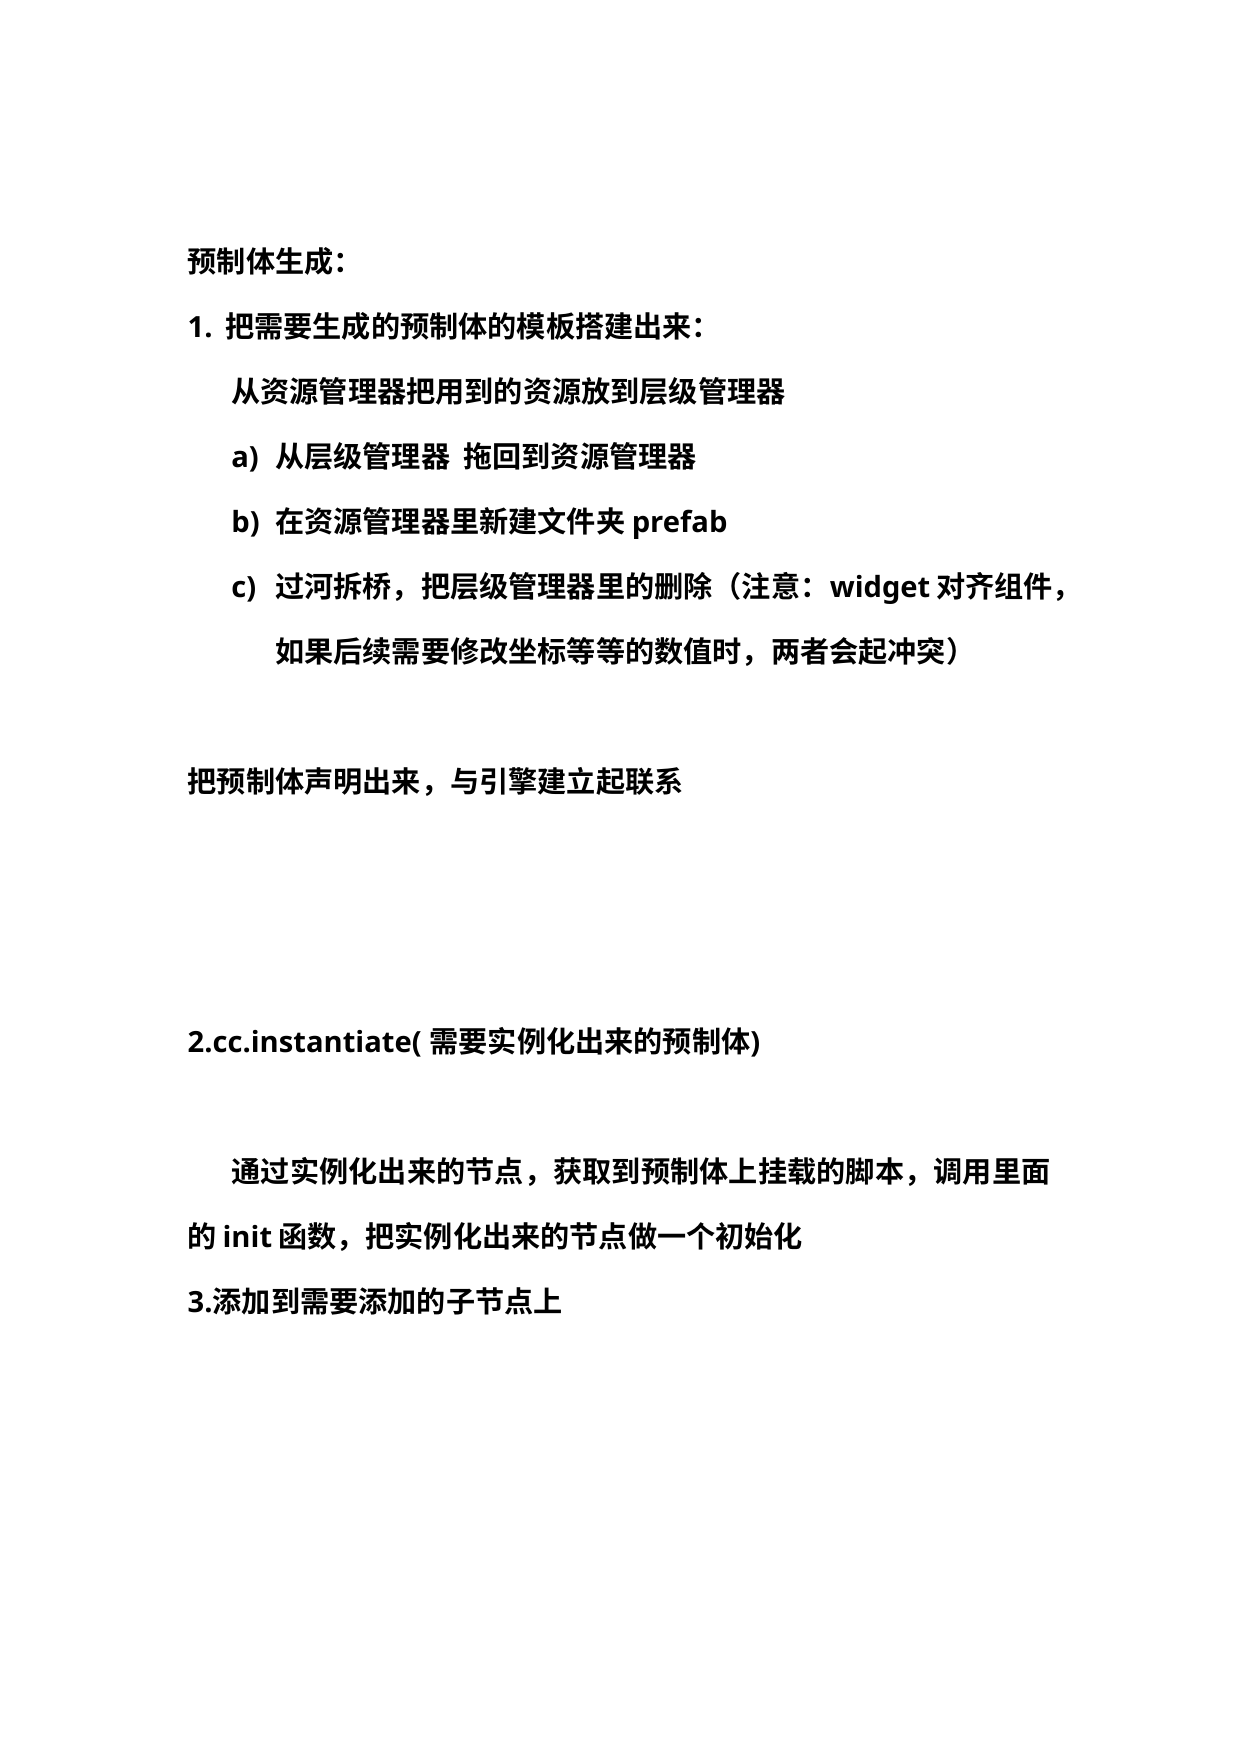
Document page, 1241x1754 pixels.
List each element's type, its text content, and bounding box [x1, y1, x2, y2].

text 预制体生成： [187, 227, 1053, 292]
list 在资源管理器里新建文件夹 prefab [231, 487, 1053, 552]
list 从资源管理器把用到的资源放到层级管理器 [231, 357, 1053, 422]
text 2.cc.instantiate( 需要实例化出来的预制体) [187, 1007, 1053, 1072]
list 从层级管理器 拖回到资源管理器 [231, 422, 1053, 487]
text 通过实例化出来的节点，获取到预制体上挂载的脚本，调用里面的init函数，把实例化出来的节点做一个初始化 [187, 1137, 1053, 1267]
text 把预制体声明出来，与引擎建立起联系 [187, 747, 1053, 812]
list 把需要生成的预制体的模板搭建出来： [187, 292, 1053, 357]
list 过河拆桥，把层级管理器里的删除（注意：widget对齐组件，如果后续需要修改坐标等等的数值时，两者会起冲突） [231, 552, 1053, 682]
text 3.添加到需要添加的子节点上 [187, 1267, 1053, 1332]
